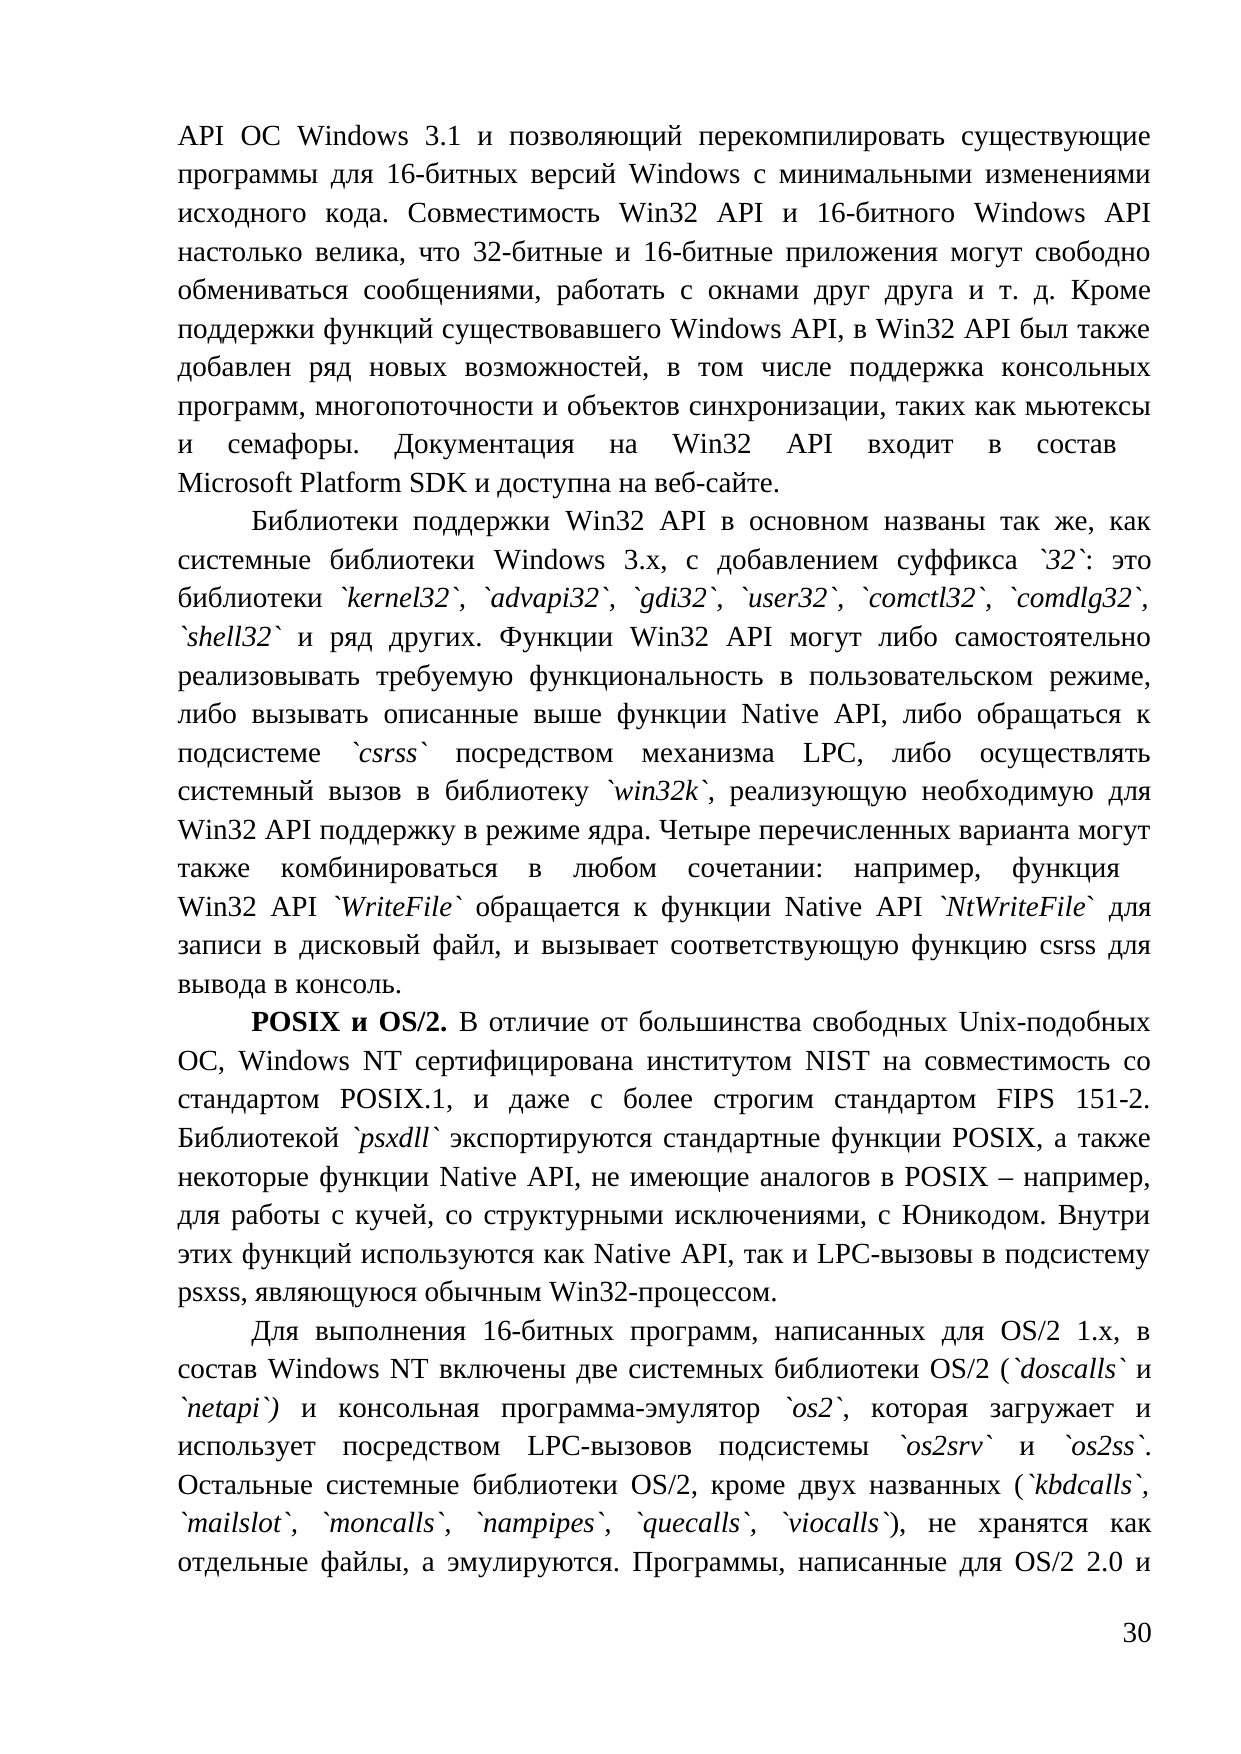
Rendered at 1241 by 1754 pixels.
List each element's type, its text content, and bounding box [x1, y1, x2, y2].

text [177, 118, 1152, 498]
text Библиотеки поддержки Win32 API в основном названы так же, как системные библиотеки Windows 3.x, с добавлением суффикса `32`: это библиотеки `kernel32`, `advapi32`, `gdi32`, `user32`, `comctl32`, `comdlg32`, `shell32` и ряд других. Функции Win32 API могут либо самостоятельно реализовывать требуемую функциональность в пользовательском режиме, либо вызывать описанные выше функции Native API, либо обращаться к подсистеме `csrss` посредством механизма LPC, либо осуществлять системный вызов в библиотеку `win32k`, реализующую необходимую для Win32 API поддержку в режиме ядра. Четыре перечисленных варианта могут также комбинироваться в любом сочетании: например, функция Win32 API `WriteFile` обращается к функции Native API `NtWriteFile` для записи в дисковый файл, и вызывает соответствующую функцию csrss для вывода в консоль. [177, 503, 1152, 999]
text POSIX и OS/2. В отличие от большинства свободных Unix-подобных ОС, Windows NT сертифицирована институтом NIST на совместимость со стандартом POSIX.1, и даже с более строгим стандартом FIPS 151-2. Библиотекой `psxdll` экспортируются стандартные функции POSIX, а также некоторые функции Native API, не имеющие аналогов в POSIX – например, для работы с кучей, со структурными исключениями, с Юникодом. Внутри этих функций используются как Native API, так и LPC-вызовы в подсистему psxss, являющуюся обычным Win32-процессом. [177, 1004, 1152, 1308]
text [177, 1313, 1152, 1578]
